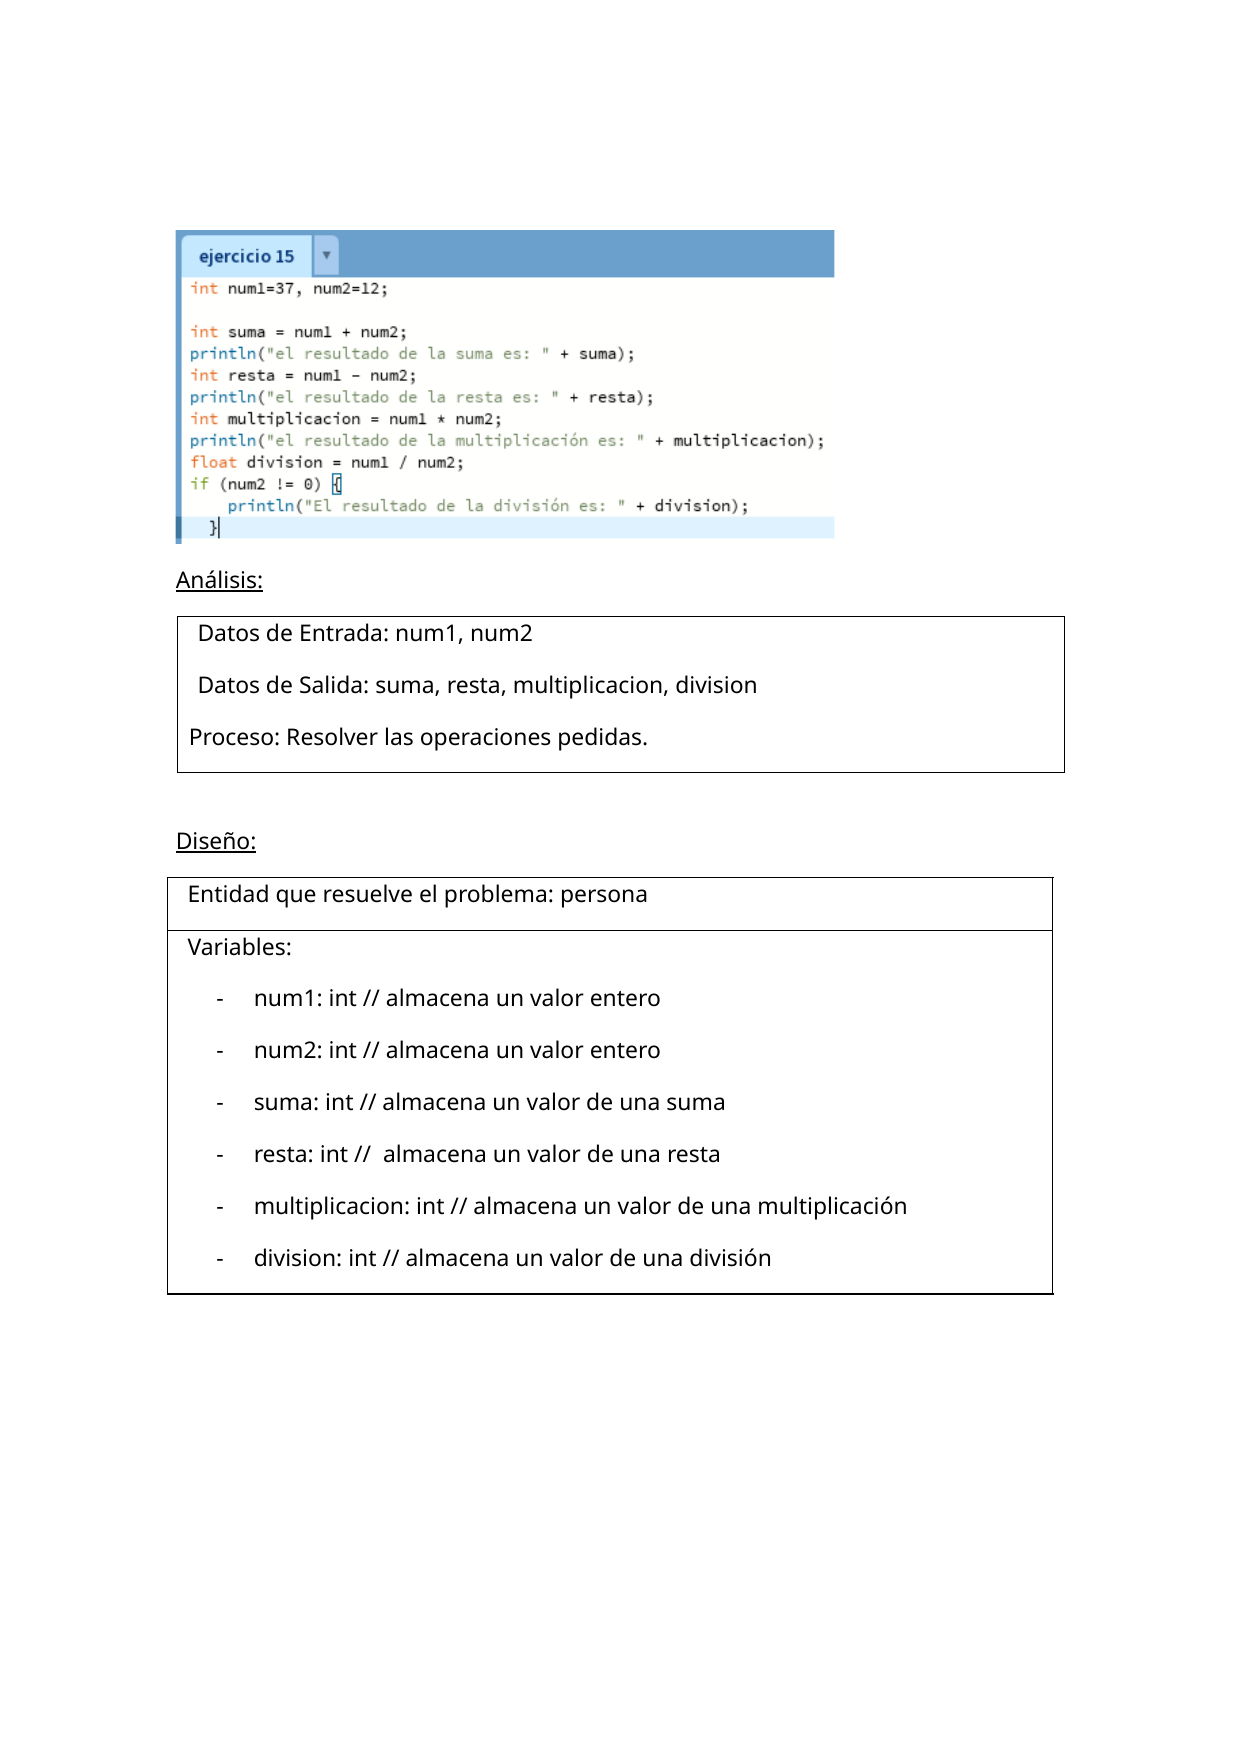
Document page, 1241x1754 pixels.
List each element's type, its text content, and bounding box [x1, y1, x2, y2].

table_cell Variables: num1: int // almacena un valor entero num2: int // almacena un valor entero suma: int // almacena un valor de una suma resta: int // almacena un valor de una resta multiplicacion: int // almacena un valor de una multiplicación division: int // almacena un valor de una división [168, 931, 1052, 1293]
table_header Datos de Entrada: num1, num2 Datos de Salida: suma, resta, multiplicacion, division Proceso: Resolver las operaciones pedidas. [178, 617, 1064, 772]
text Diseño: [176, 825, 1064, 856]
picture [175, 230, 835, 544]
table_header Entidad que resuelve el problema: persona [168, 878, 1052, 929]
text Análisis: [176, 564, 1064, 595]
